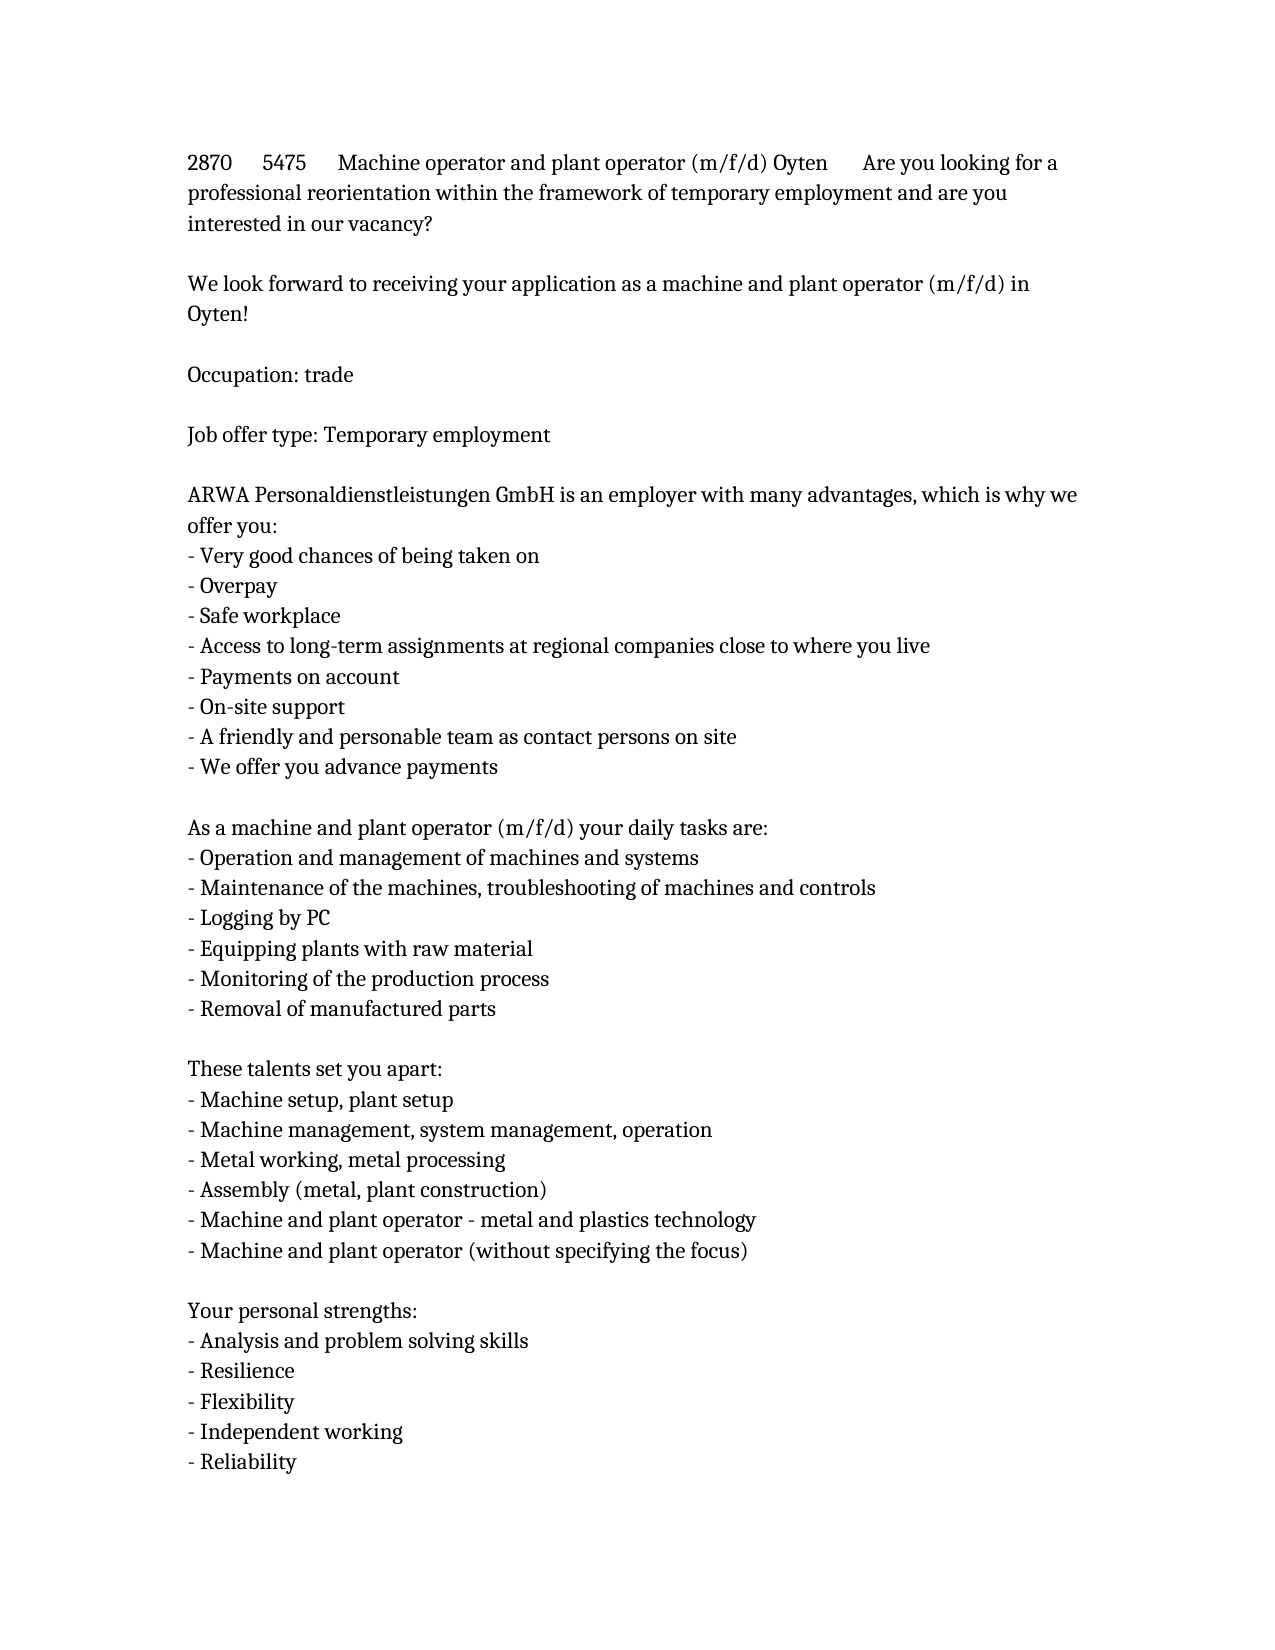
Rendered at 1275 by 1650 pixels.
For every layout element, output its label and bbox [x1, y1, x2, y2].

text [187, 150, 1087, 1475]
